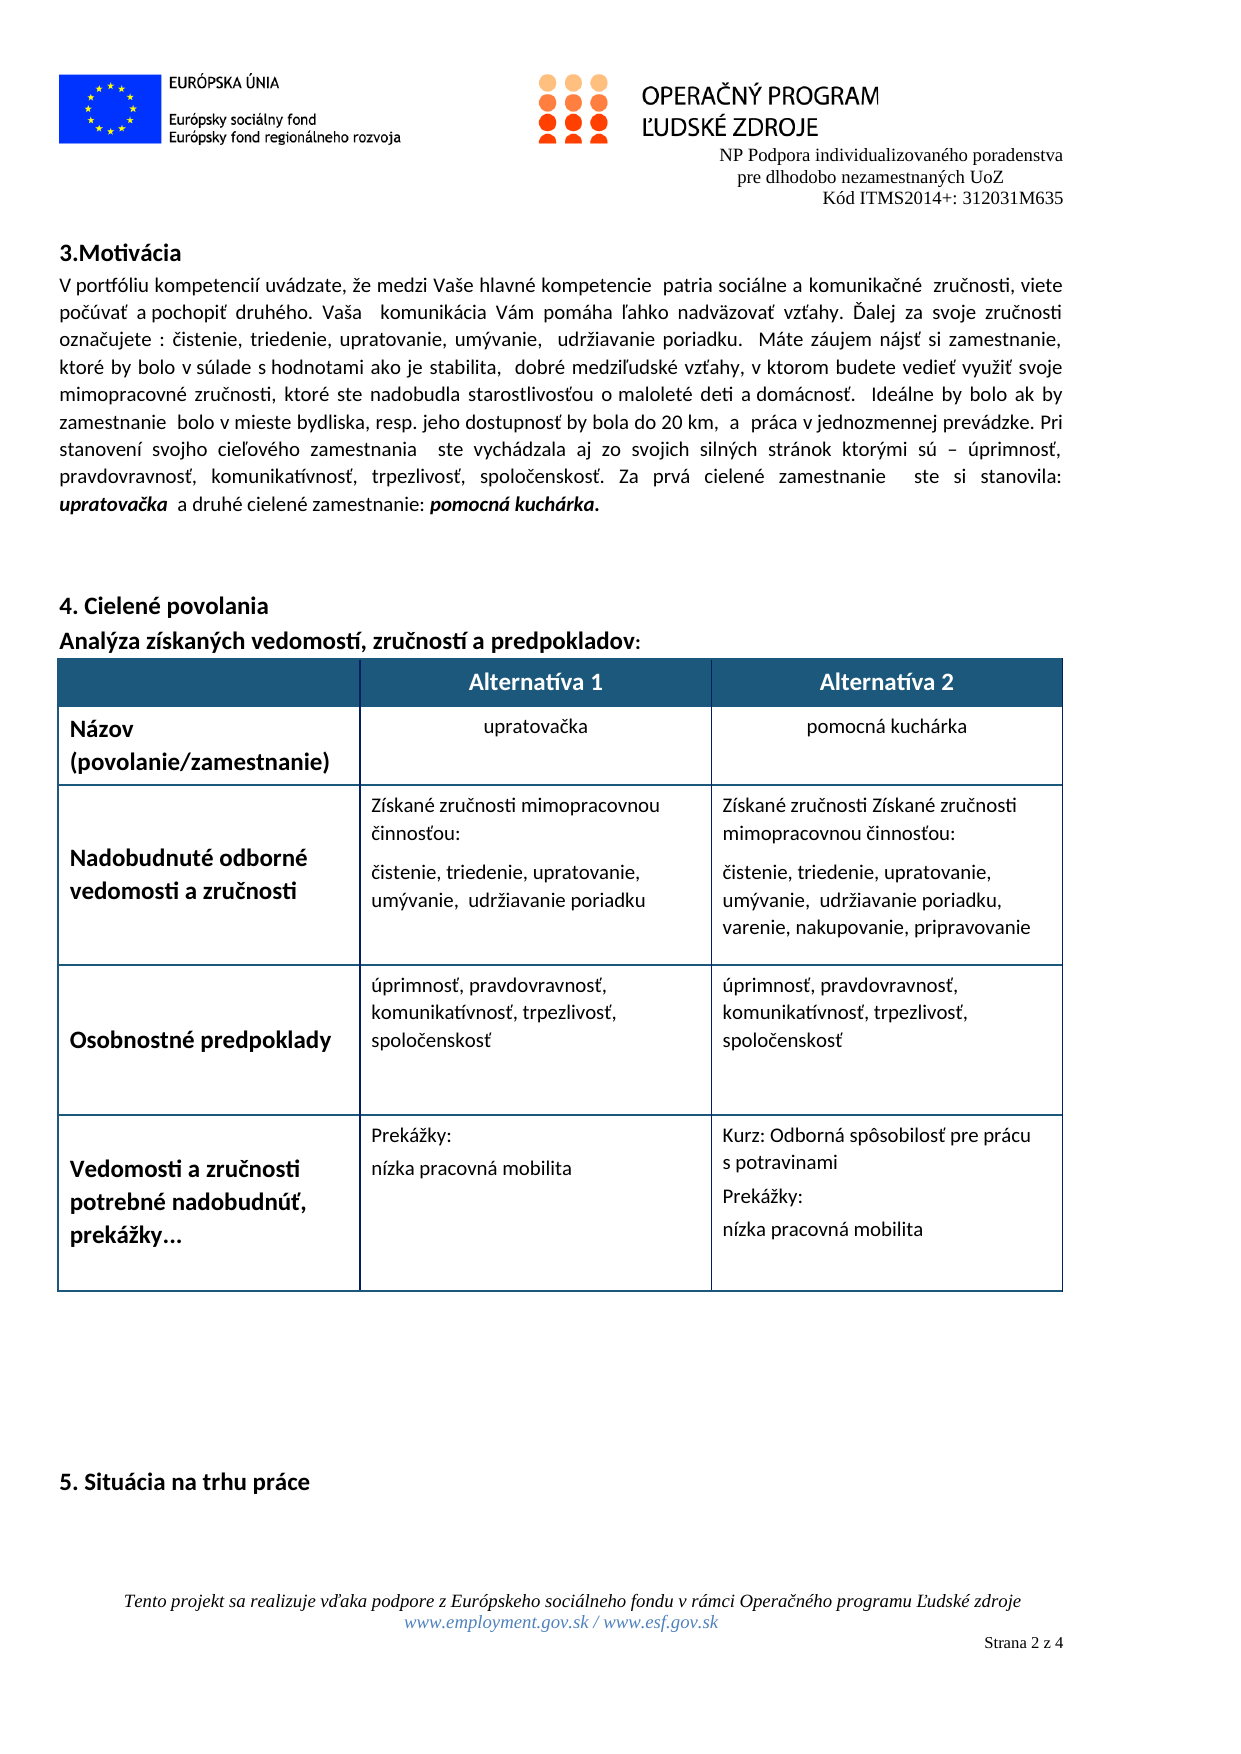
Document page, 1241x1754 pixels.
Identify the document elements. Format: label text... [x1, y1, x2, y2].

text V portfóliu kompetencií uvádzate, že medzi Vaše hlavné kompetencie patria sociálne a komunikačné zručnosti, viete počúvať a pochopiť druhého. Vaša komunikácia Vám pomáha ľahko nadväzovať vzťahy. Ďalej za svoje zručnosti označujete : čistenie, triedenie, upratovanie, umývanie, udržiavanie poriadku. Máte záujem nájsť si zamestnanie, ktoré by bolo v súlade s hodnotami ako je stabilita, dobré medziľudské vzťahy, v ktorom budete vedieť využiť svoje mimopracovné zručnosti, ktoré ste nadobudla starostlivosťou o maloleté deti a domácnosť. Ideálne by bolo ak by zamestnanie bolo v mieste bydliska, resp. jeho dostupnosť by bola do 20 km, a práca v jednozmennej prevádzke. Pri stanovení svojho cieľového zamestnania ste vychádzala aj zo svojich silných stránok ktorými sú – úprimnosť, pravdovravnosť, komunikatívnosť, trpezlivosť, spoločenskosť. Za prvá cielené zamestnanie ste si stanovila: upratovačka a druhé cielené zamestnanie: pomocná kuchárka. [59, 272, 1063, 516]
table_header Alternatíva 2 [712, 660, 1062, 705]
table_cell úprimnosť, pravdovravnosť, komunikatívnosť, trpezlivosť, spoločenskosť [361, 966, 711, 1114]
table_cell Prekážky: nízka pracovná mobilita [361, 1116, 711, 1290]
subtitle 4. Cielené povolania [59, 590, 1063, 621]
table_cell Osobnostné predpoklady [59, 966, 359, 1114]
picture [59, 73, 879, 145]
table_cell Nadobudnuté odborné vedomosti a zručnosti [59, 786, 359, 964]
table_header Alternatíva 1 [361, 660, 711, 705]
table_cell Kurz: Odborná spôsobilosť pre prácu s potravinami Prekážky: nízka pracovná mobilita [712, 1116, 1062, 1290]
table_cell úprimnosť, pravdovravnosť, komunikatívnosť, trpezlivosť, spoločenskosť [712, 966, 1062, 1114]
subtitle 5. Situácia na trhu práce [59, 1466, 1095, 1497]
table_cell upratovačka [361, 707, 711, 784]
table_cell Vedomosti a zručnosti potrebné nadobudnúť, prekážky... [59, 1116, 359, 1290]
subtitle 3.Motivácia [59, 237, 1063, 267]
table_cell Získané zručnosti Získané zručnosti mimopracovnou činnosťou: čistenie, triedenie, upratovanie, umývanie, udržiavanie poriadku, varenie, nakupovanie, pripravovanie [712, 786, 1062, 964]
table_cell Získané zručnosti mimopracovnou činnosťou: čistenie, triedenie, upratovanie, umývanie, udržiavanie poriadku [361, 786, 711, 964]
table_cell pomocná kuchárka [712, 707, 1062, 784]
table_cell Názov (povolanie/zamestnanie) [59, 707, 359, 784]
table_header [59, 660, 359, 705]
text Analýza získaných vedomostí, zručností a predpokladov: [59, 625, 1063, 656]
